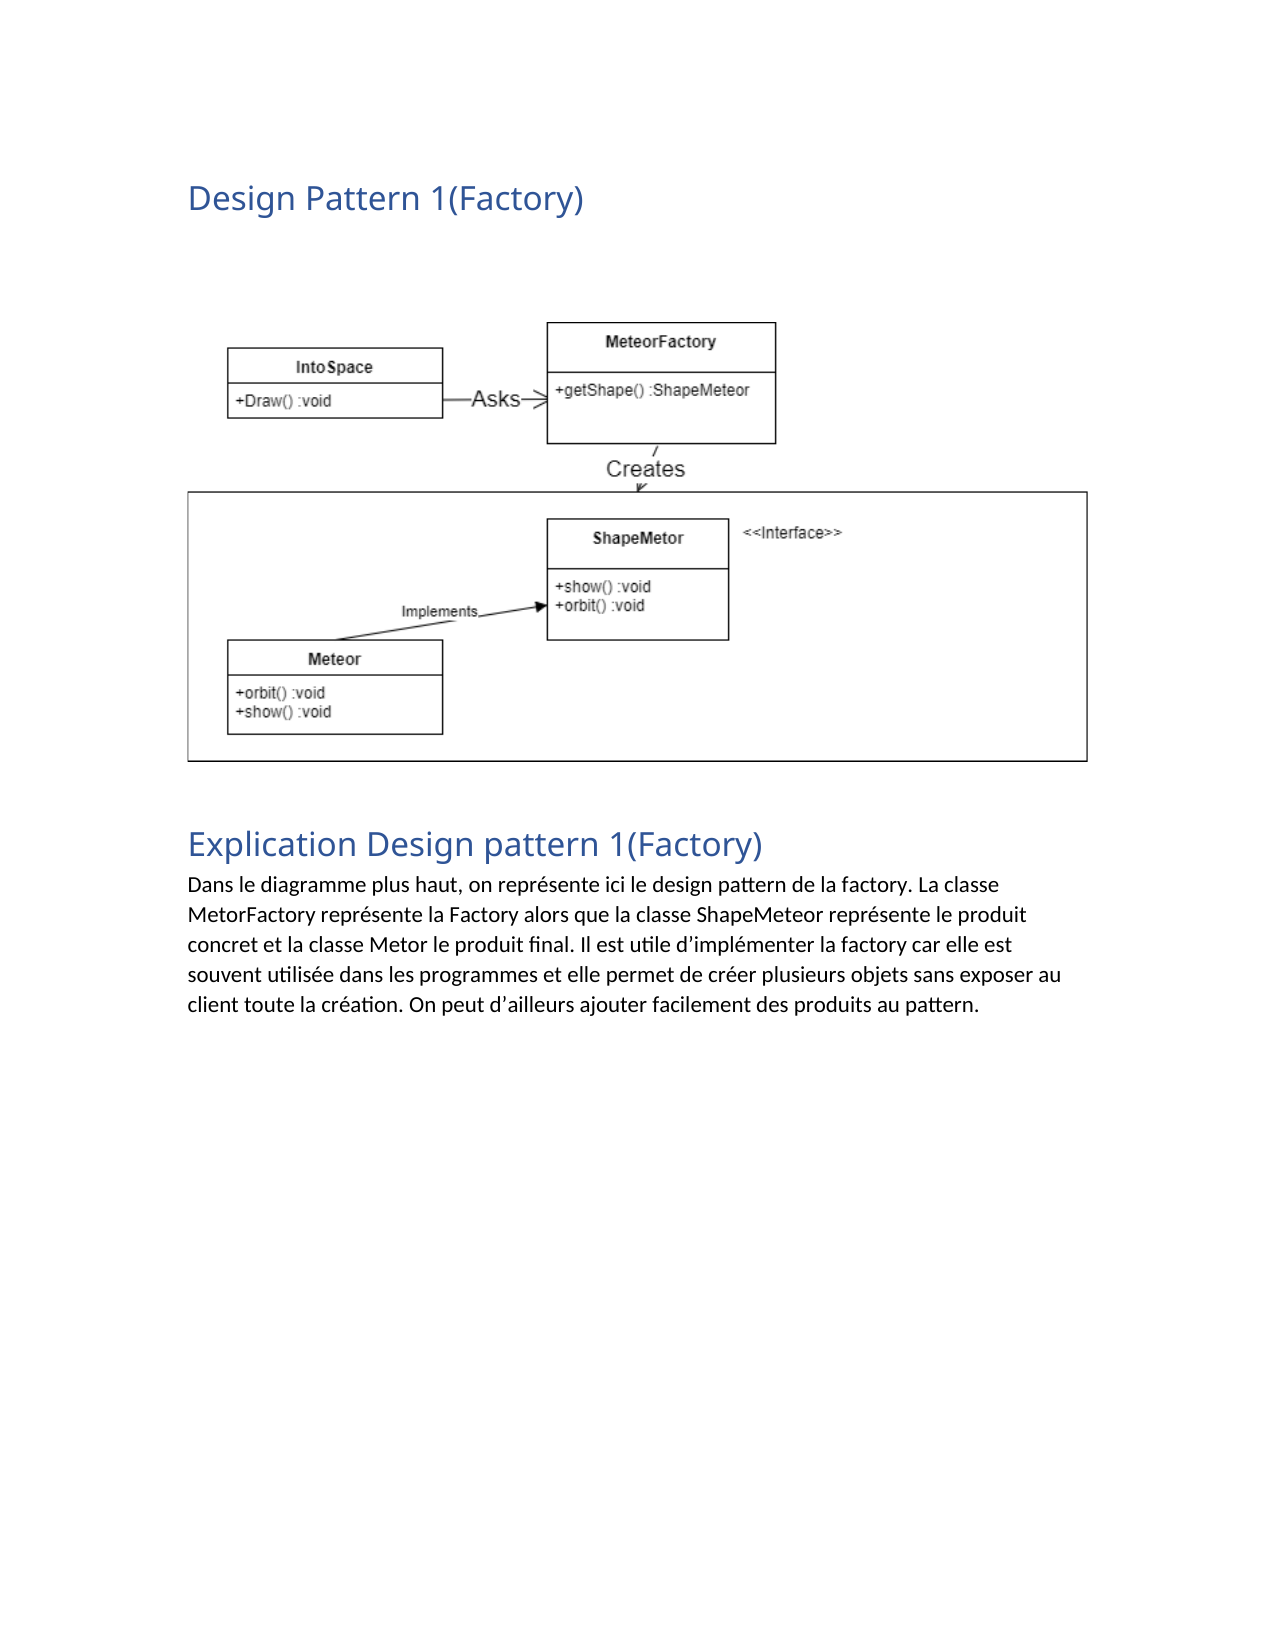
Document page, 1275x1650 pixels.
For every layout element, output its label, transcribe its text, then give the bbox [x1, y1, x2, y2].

subtitle Design Pattern 1(Factory) [187, 175, 1087, 220]
picture [187, 322, 1088, 762]
text Dans le diagramme plus haut, on représente ici le design pattern de la factory. La classe MetorFactory représente la Factory alors que la classe ShapeMeteor représente le produit concret et la classe Metor le produit final. Il est utile d’implémenter la factory car elle est souvent utilisée dans les programmes et elle permet de créer plusieurs objets sans exposer au client toute la création. On peut d’ailleurs ajouter facilement des produits au pattern. [187, 870, 1087, 1018]
subtitle Explication Design pattern 1(Factory) [187, 821, 1087, 866]
